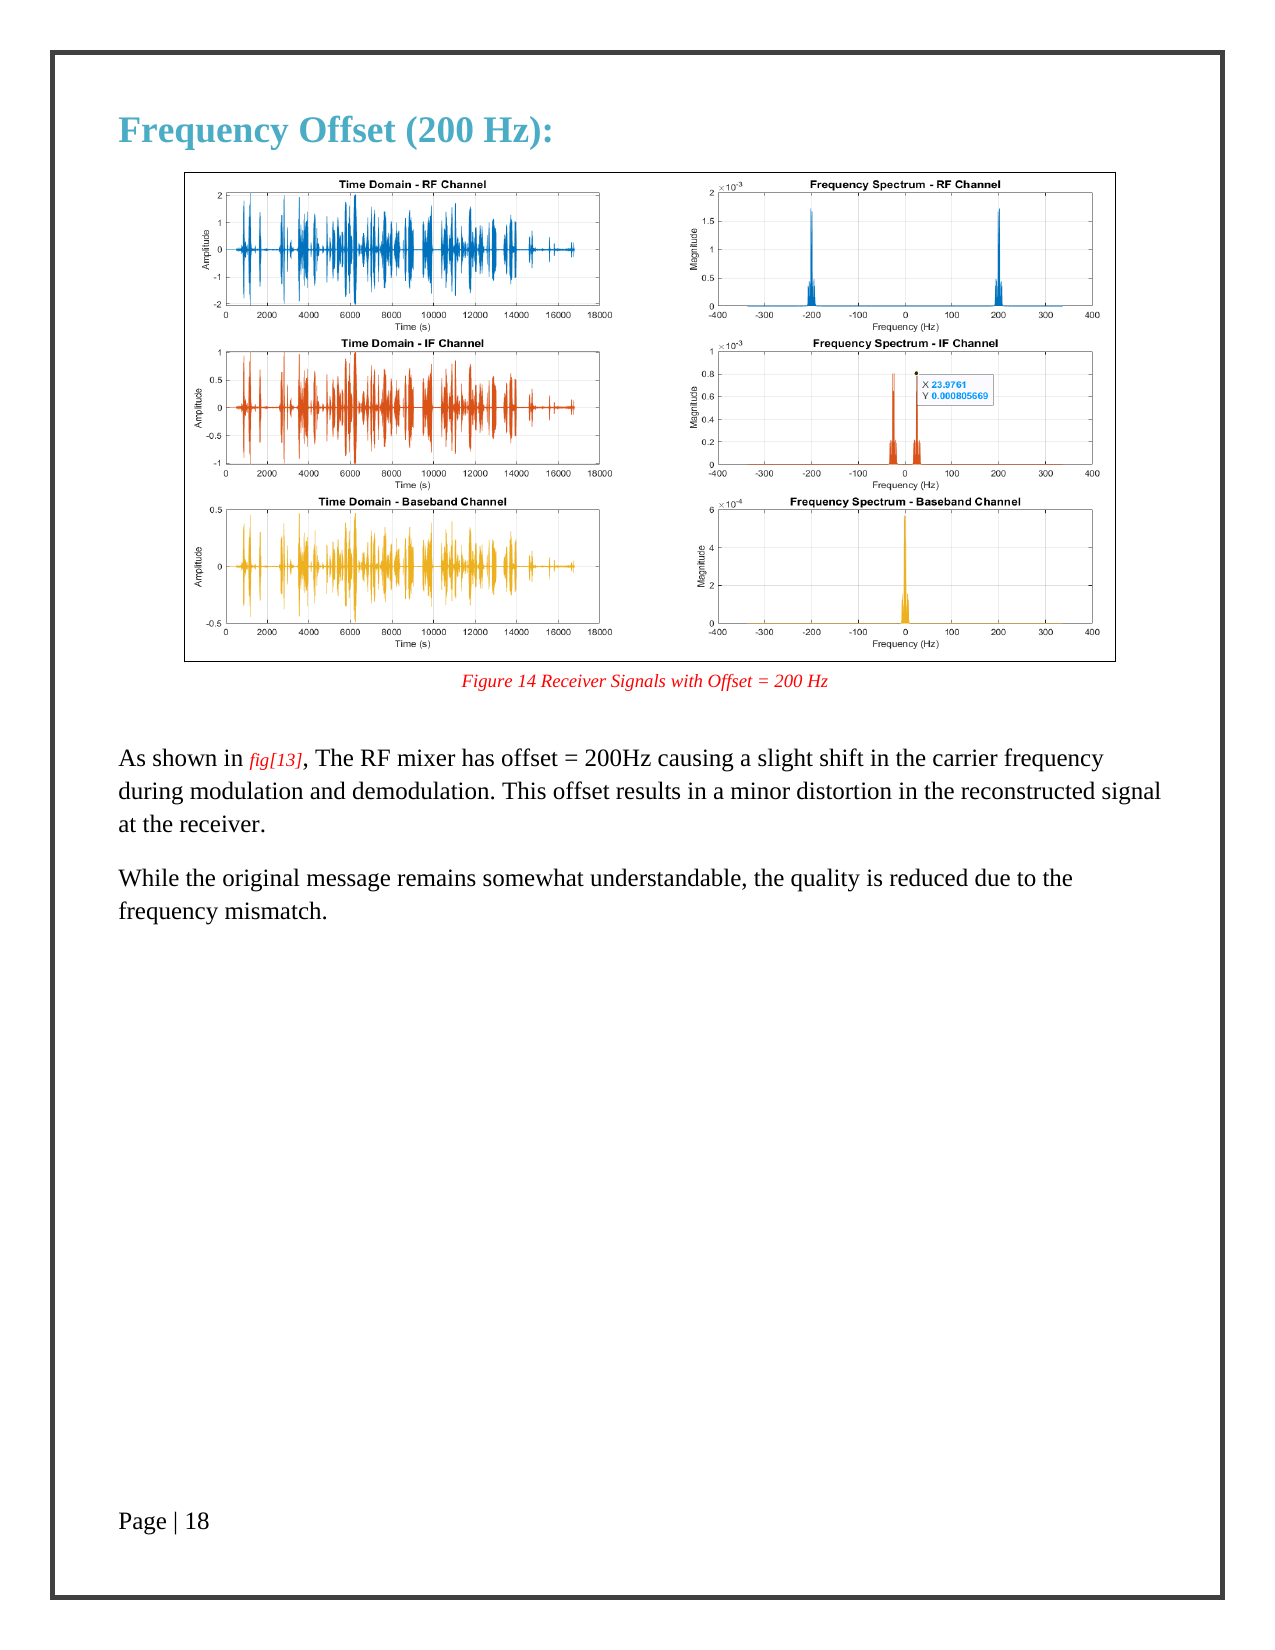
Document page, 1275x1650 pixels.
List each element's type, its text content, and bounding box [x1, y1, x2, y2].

text As shown in fig[13], The RF mixer has offset = 200Hz causing a slight shift in the carrier frequency during modulation and demodulation. This offset results in a minor distortion in the reconstructed signal at the receiver. [118, 743, 1167, 838]
text While the original message remains somewhat understandable, the quality is reduced due to the frequency mismatch. [118, 863, 1167, 925]
picture [185, 173, 1115, 661]
subtitle Frequency Offset (200 Hz): [118, 108, 1167, 151]
